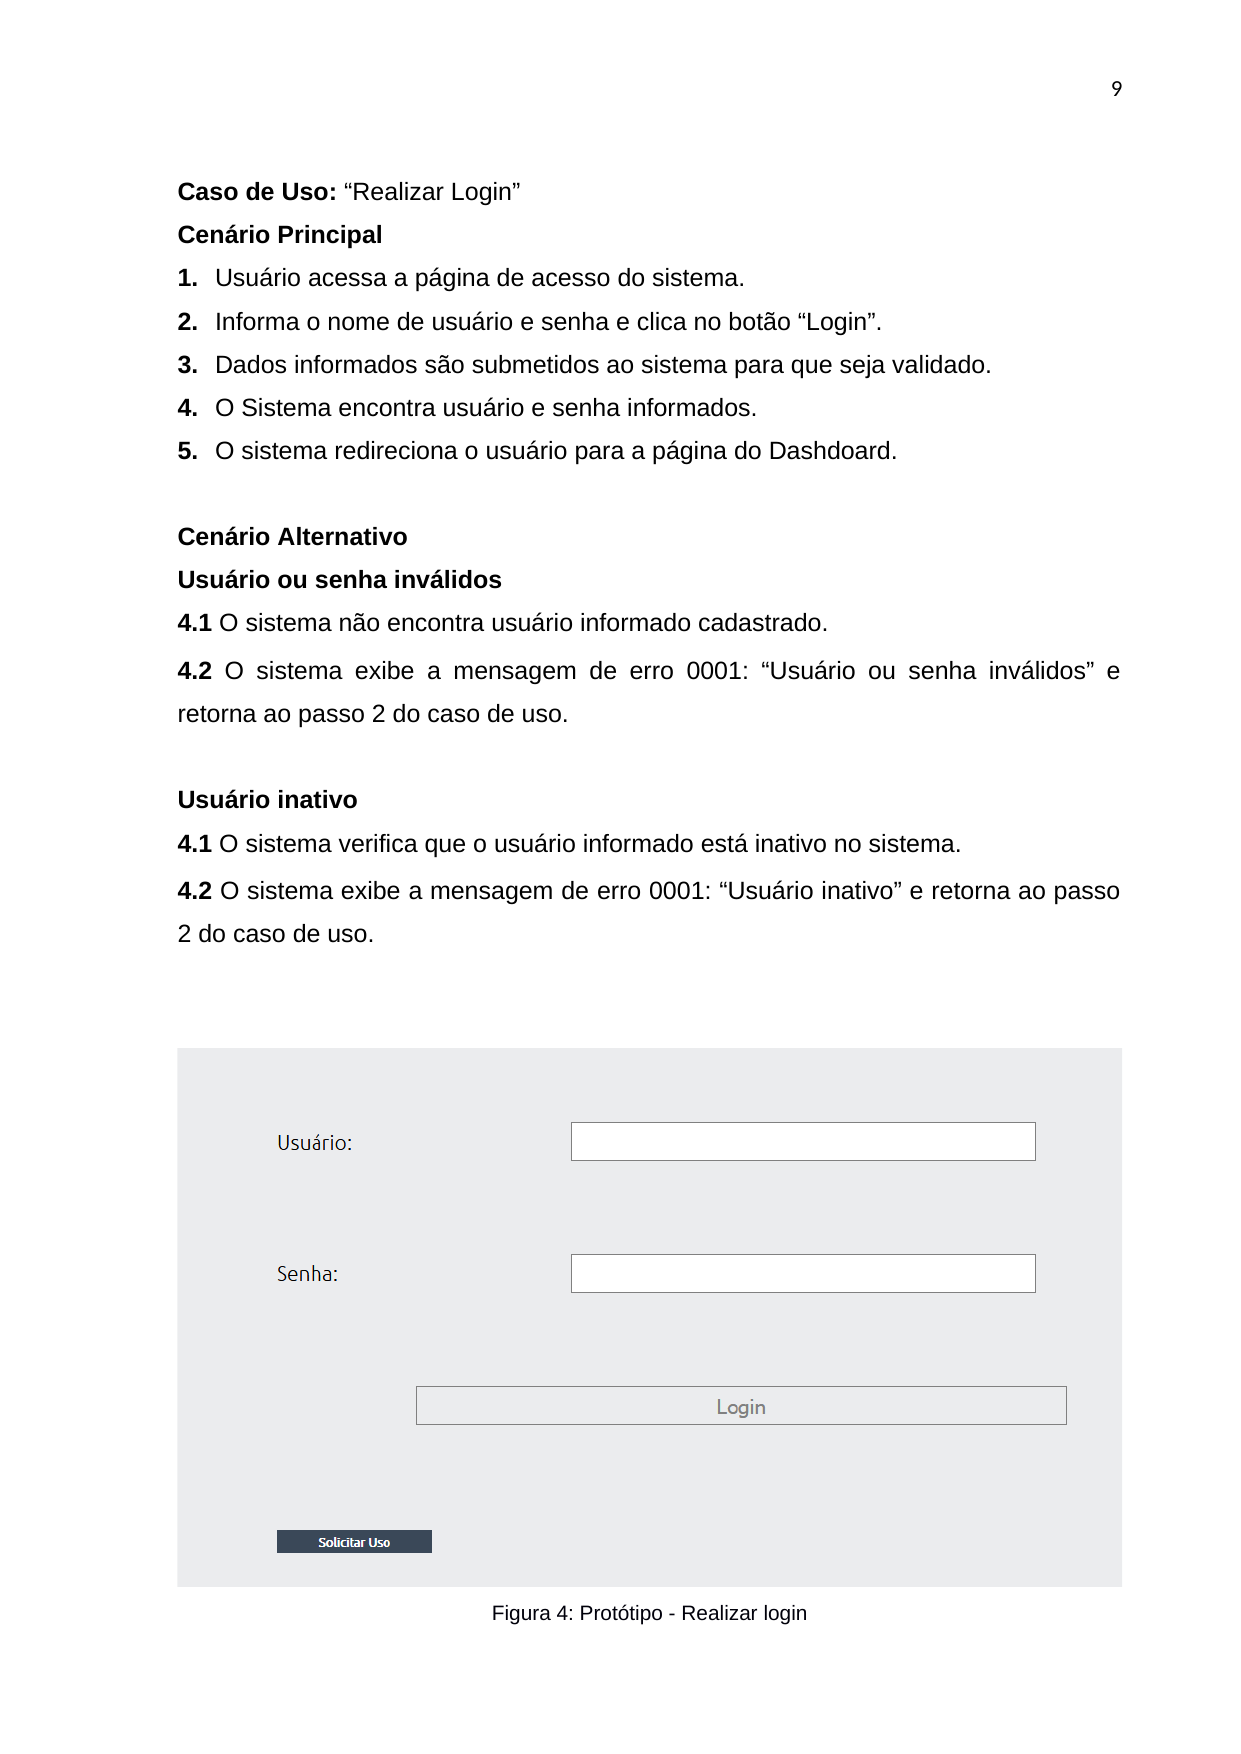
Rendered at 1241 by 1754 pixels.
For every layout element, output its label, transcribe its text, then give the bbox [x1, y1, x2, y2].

text 4.2 O sistema exibe a mensagem de erro 0001: “Usuário inativo” e retorna ao passo 2 do caso de uso. [177, 876, 1122, 948]
list Informa o nome de usuário e senha e clica no botão “Login”. [177, 307, 1122, 335]
picture [177, 1048, 1123, 1587]
text Cenário Alternativo [177, 522, 1122, 551]
list Dados informados são submetidos ao sistema para que seja validado. [177, 350, 1122, 378]
text Figura 4: Protótipo - Realizar login [177, 1601, 1122, 1625]
text 4.2 O sistema exibe a mensagem de erro 0001: “Usuário ou senha inválidos” e retorna ao passo 2 do caso de uso. [177, 656, 1122, 728]
list Usuário acessa a página de acesso do sistema. [177, 263, 1122, 292]
text Cenário Principal [177, 220, 1122, 249]
text Usuário inativo [177, 786, 1122, 814]
text 4.1 O sistema não encontra usuário informado cadastrado. [177, 608, 1122, 637]
text 4.1 O sistema verifica que o usuário informado está inativo no sistema. [177, 829, 1122, 857]
list O sistema redireciona o usuário para a página do Dashdoard. [177, 436, 1122, 465]
text Usuário ou senha inválidos [177, 565, 1122, 594]
text Caso de Uso: “Realizar Login” [177, 177, 1122, 206]
list O Sistema encontra usuário e senha informados. [177, 393, 1122, 422]
